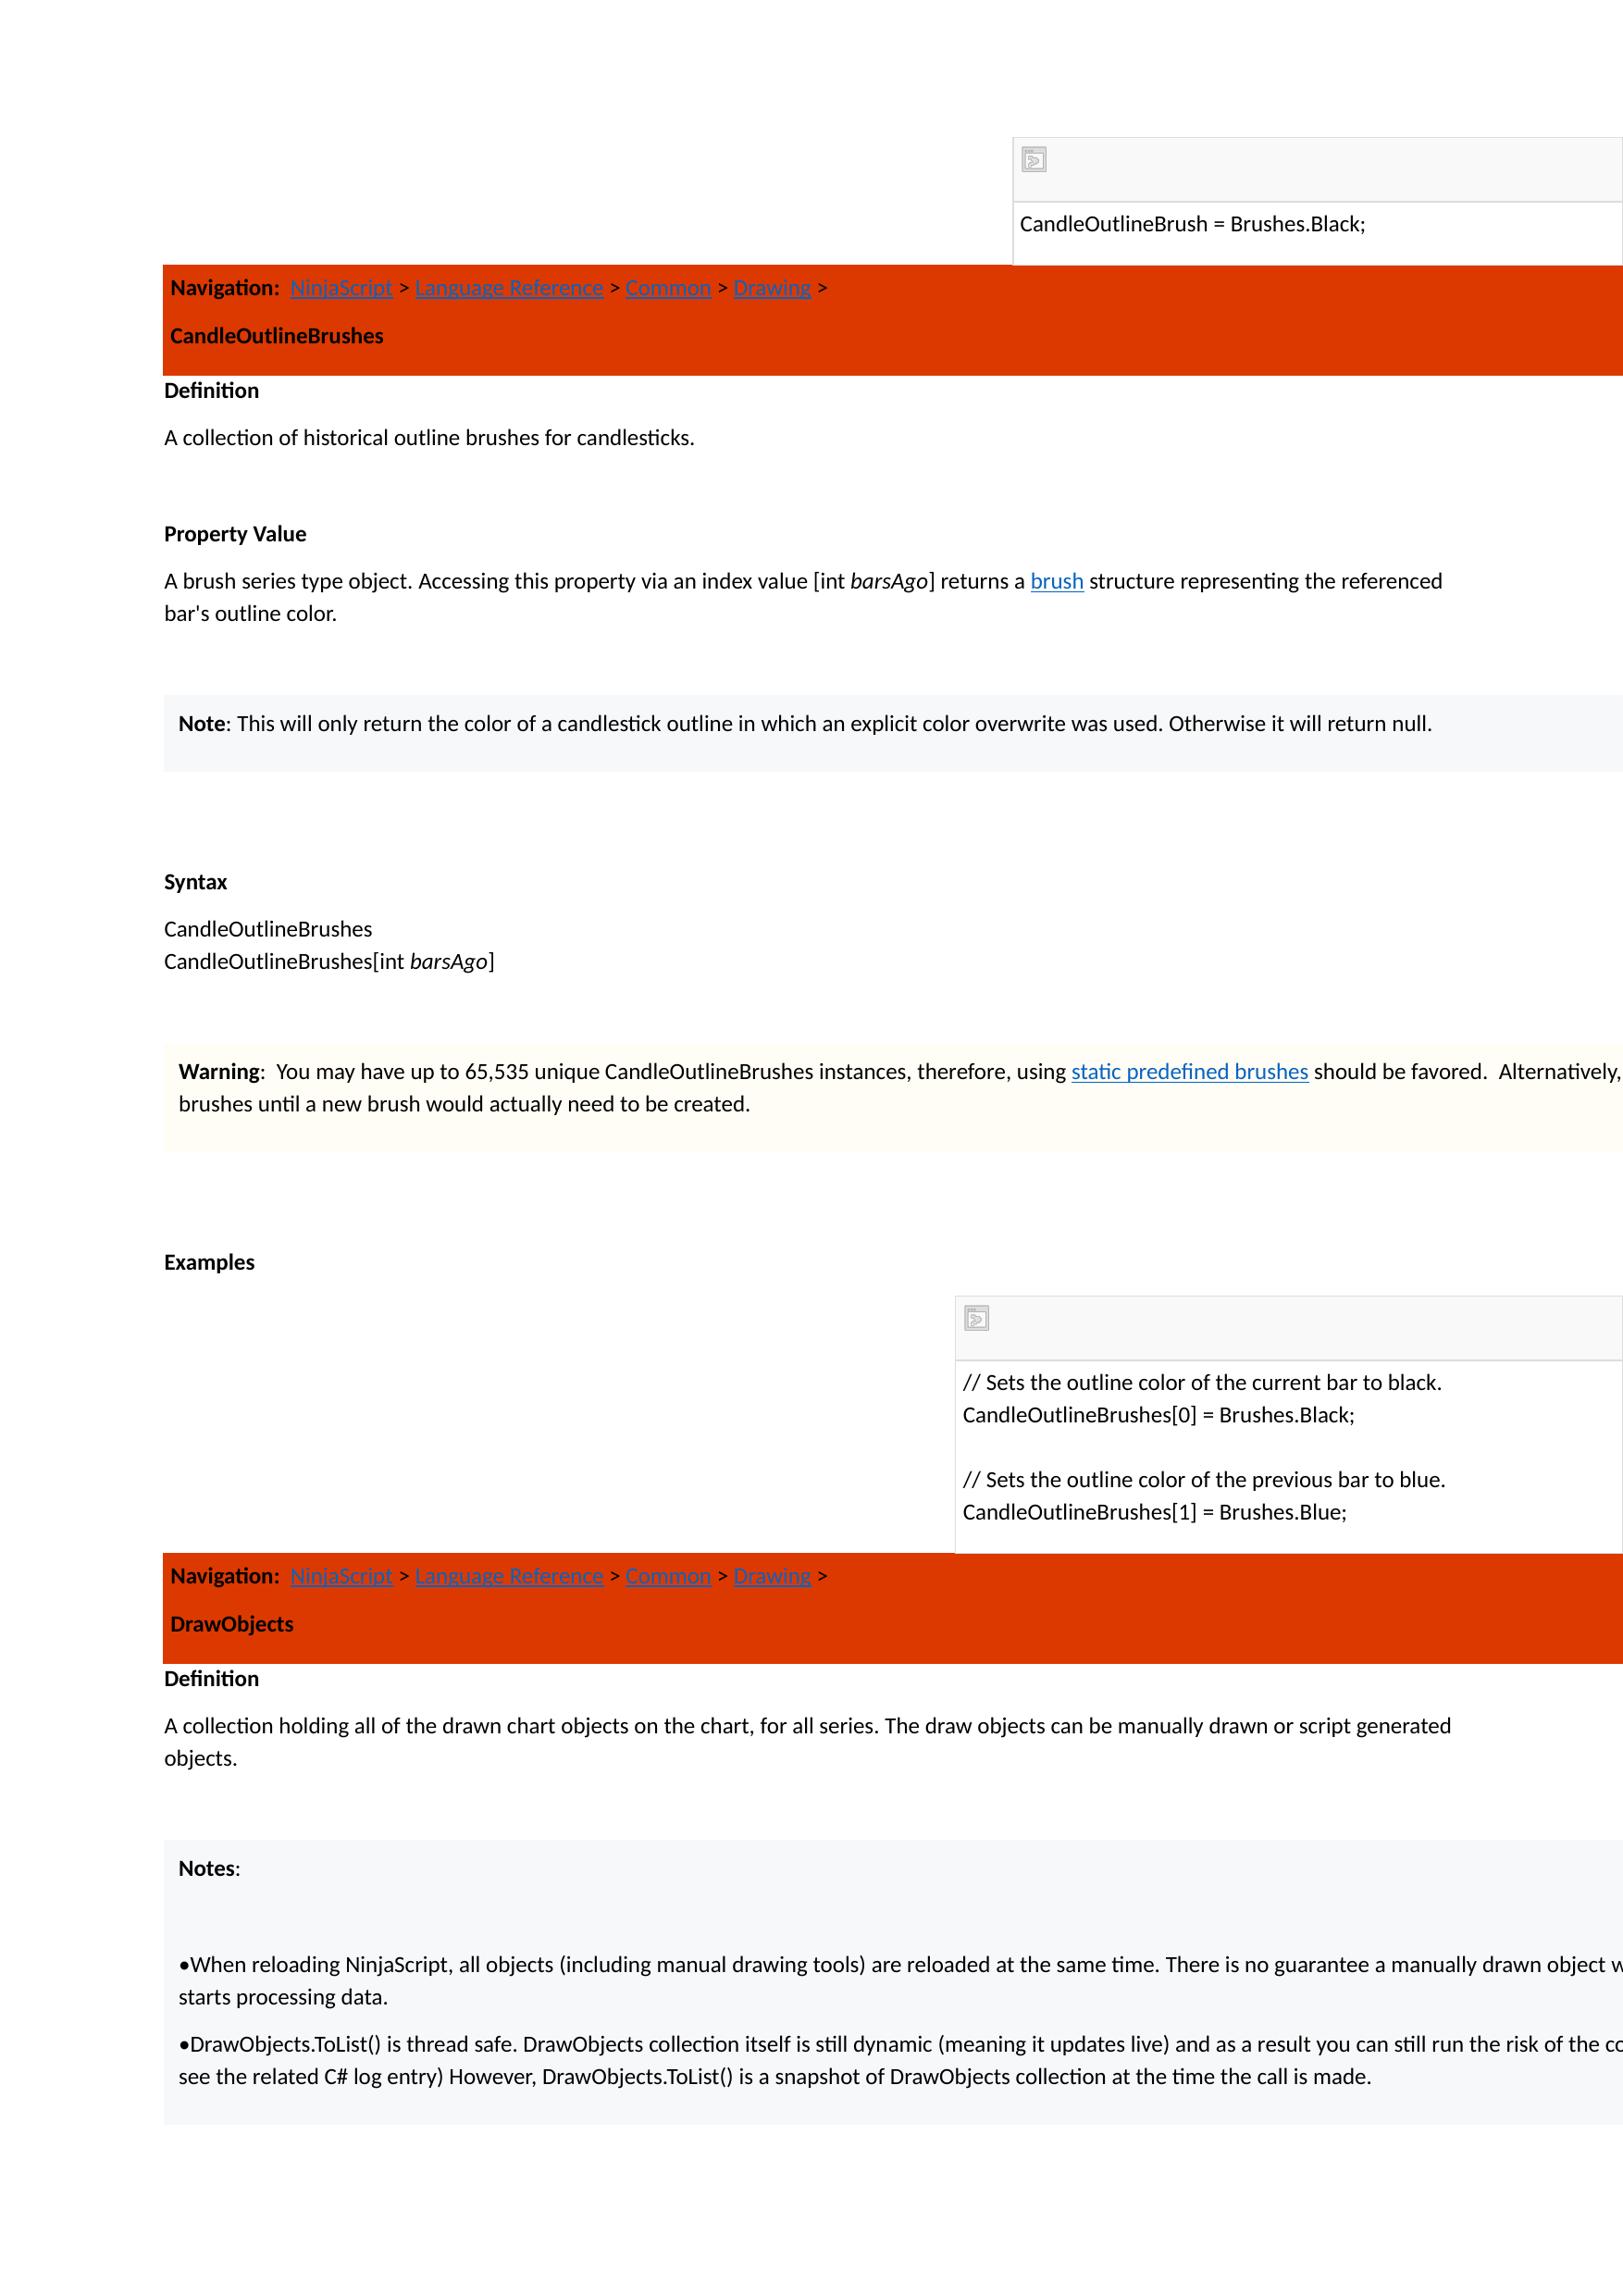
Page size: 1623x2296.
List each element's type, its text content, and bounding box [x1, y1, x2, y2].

text Definition [164, 376, 1459, 403]
text A collection holding all of the drawn chart objects on the chart, for all series. The draw objects can be manually drawn or script generated objects. [164, 1712, 1459, 1772]
table_header Note: This will only return the color of a candlestick outline in which an explicit color overwrite was used. Otherwise it will return null. [164, 695, 1623, 772]
picture [962, 1304, 992, 1334]
table_header [1014, 138, 1622, 201]
text Syntax [164, 867, 1459, 895]
table_cell Navigation: NinjaScript > Language Reference > Common > Drawing > CandleOutlineBrushes [163, 265, 1623, 376]
text A collection of historical outline brushes for candlesticks. [164, 424, 1459, 452]
table_cell // Sets the outline color of the current bar to black. CandleOutlineBrushes[0] = Brushes.Black; // Sets the outline color of the previous bar to blue. CandleOutlineBrushes[1] = Brushes.Blue; [956, 1361, 1622, 1553]
text A brush series type object. Accessing this property via an index value [int barsAgo] returns a brush structure representing the referenced bar's outline color. [164, 567, 1459, 627]
text CandleOutlineBrushes CandleOutlineBrushes[int barsAgo] [164, 915, 1459, 975]
text Property Value [164, 519, 1459, 547]
table_cell Navigation: NinjaScript > Language Reference > Common > Drawing > DrawObjects [163, 1553, 1623, 1664]
text Definition [164, 1664, 1459, 1692]
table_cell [1014, 203, 1622, 265]
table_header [164, 1840, 1623, 2125]
table_header [956, 1297, 1622, 1359]
text Examples [164, 1247, 1459, 1275]
table_header Warning: You may have up to 65,535 unique CandleOutlineBrushes instances, therefore, using static predefined brushes should be favored. Alternatively, in order to use fewer brushes, please try to cache your custom brushes until a new brush would actually need to be created. [164, 1043, 1623, 1152]
picture [1020, 145, 1049, 175]
